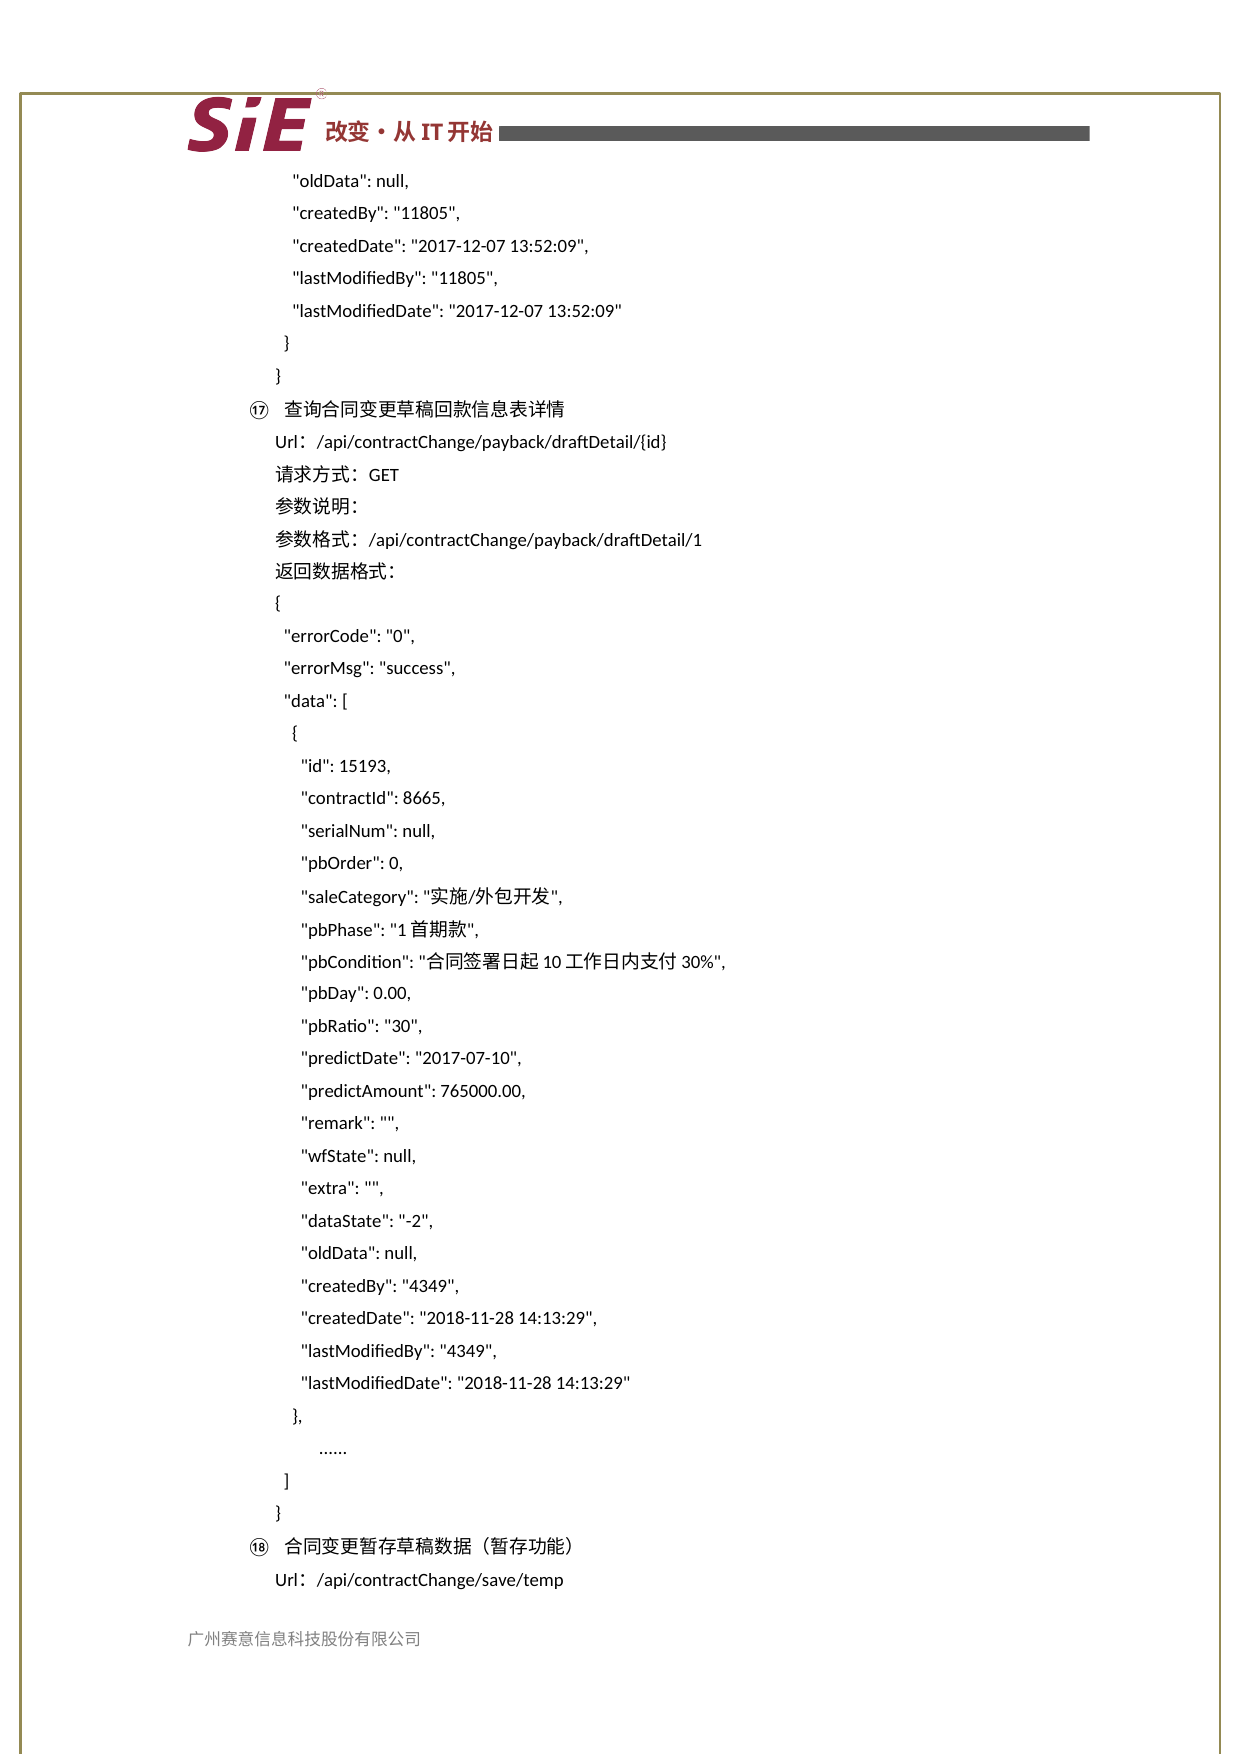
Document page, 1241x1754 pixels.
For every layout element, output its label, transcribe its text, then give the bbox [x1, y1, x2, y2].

list "pbRatio": "30", [231, 1009, 1053, 1042]
list "id": 15193, [231, 749, 1053, 782]
list "saleCategory": "实施/外包开发", [231, 879, 1053, 912]
list "predictDate": "2017-07-10", [231, 1042, 1053, 1074]
list "pbDay": 0.00, [231, 977, 1053, 1009]
list 参数说明： [231, 489, 1053, 522]
list "dataState": "-2", [231, 1204, 1053, 1237]
list Url：/api/contractChange/save/temp [231, 1562, 1053, 1594]
list 参数格式：/api/contractChange/payback/draftDetail/1 [231, 522, 1053, 554]
list { [231, 587, 1053, 619]
list "lastModifiedBy": "11805", [231, 262, 1053, 294]
list "lastModifiedBy": "4349", [231, 1334, 1053, 1367]
list 返回数据格式： [231, 554, 1053, 587]
list "data": [ [231, 684, 1053, 717]
list "lastModifiedDate": "2017-12-07 13:52:09" [231, 294, 1053, 327]
list "errorCode": "0", [231, 619, 1053, 652]
picture [187, 88, 327, 152]
list } [231, 359, 1053, 392]
list "createdDate": "2018-11-28 14:13:29", [231, 1302, 1053, 1334]
list "createdDate": "2017-12-07 13:52:09", [231, 229, 1053, 262]
list }, [231, 1399, 1053, 1432]
list "createdBy": "4349", [231, 1269, 1053, 1302]
list { [231, 717, 1053, 749]
list ...... [231, 1432, 1053, 1464]
list ] [231, 1464, 1053, 1497]
list "pbCondition": "合同签署日起10工作日内支付30%", [231, 944, 1053, 977]
list "wfState": null, [231, 1139, 1053, 1172]
list "serialNum": null, [231, 814, 1053, 847]
list "extra": "", [231, 1172, 1053, 1204]
list 查询合同变更草稿回款信息表详情 [247, 392, 1053, 424]
list "remark": "", [231, 1107, 1053, 1139]
list "pbOrder": 0, [231, 847, 1053, 879]
list 请求方式：GET [231, 457, 1053, 489]
list "predictAmount": 765000.00, [231, 1074, 1053, 1107]
list Url：/api/contractChange/payback/draftDetail/{id} [231, 424, 1053, 457]
list 合同变更暂存草稿数据（暂存功能） [247, 1529, 1053, 1562]
list "oldData": null, [231, 164, 1053, 197]
list "oldData": null, [231, 1237, 1053, 1269]
list "pbPhase": "1首期款", [231, 912, 1053, 944]
list } [231, 327, 1053, 359]
list "errorMsg": "success", [231, 652, 1053, 684]
list "contractId": 8665, [231, 782, 1053, 814]
list } [231, 1497, 1053, 1529]
list "lastModifiedDate": "2018-11-28 14:13:29" [231, 1367, 1053, 1399]
list "createdBy": "11805", [231, 197, 1053, 229]
